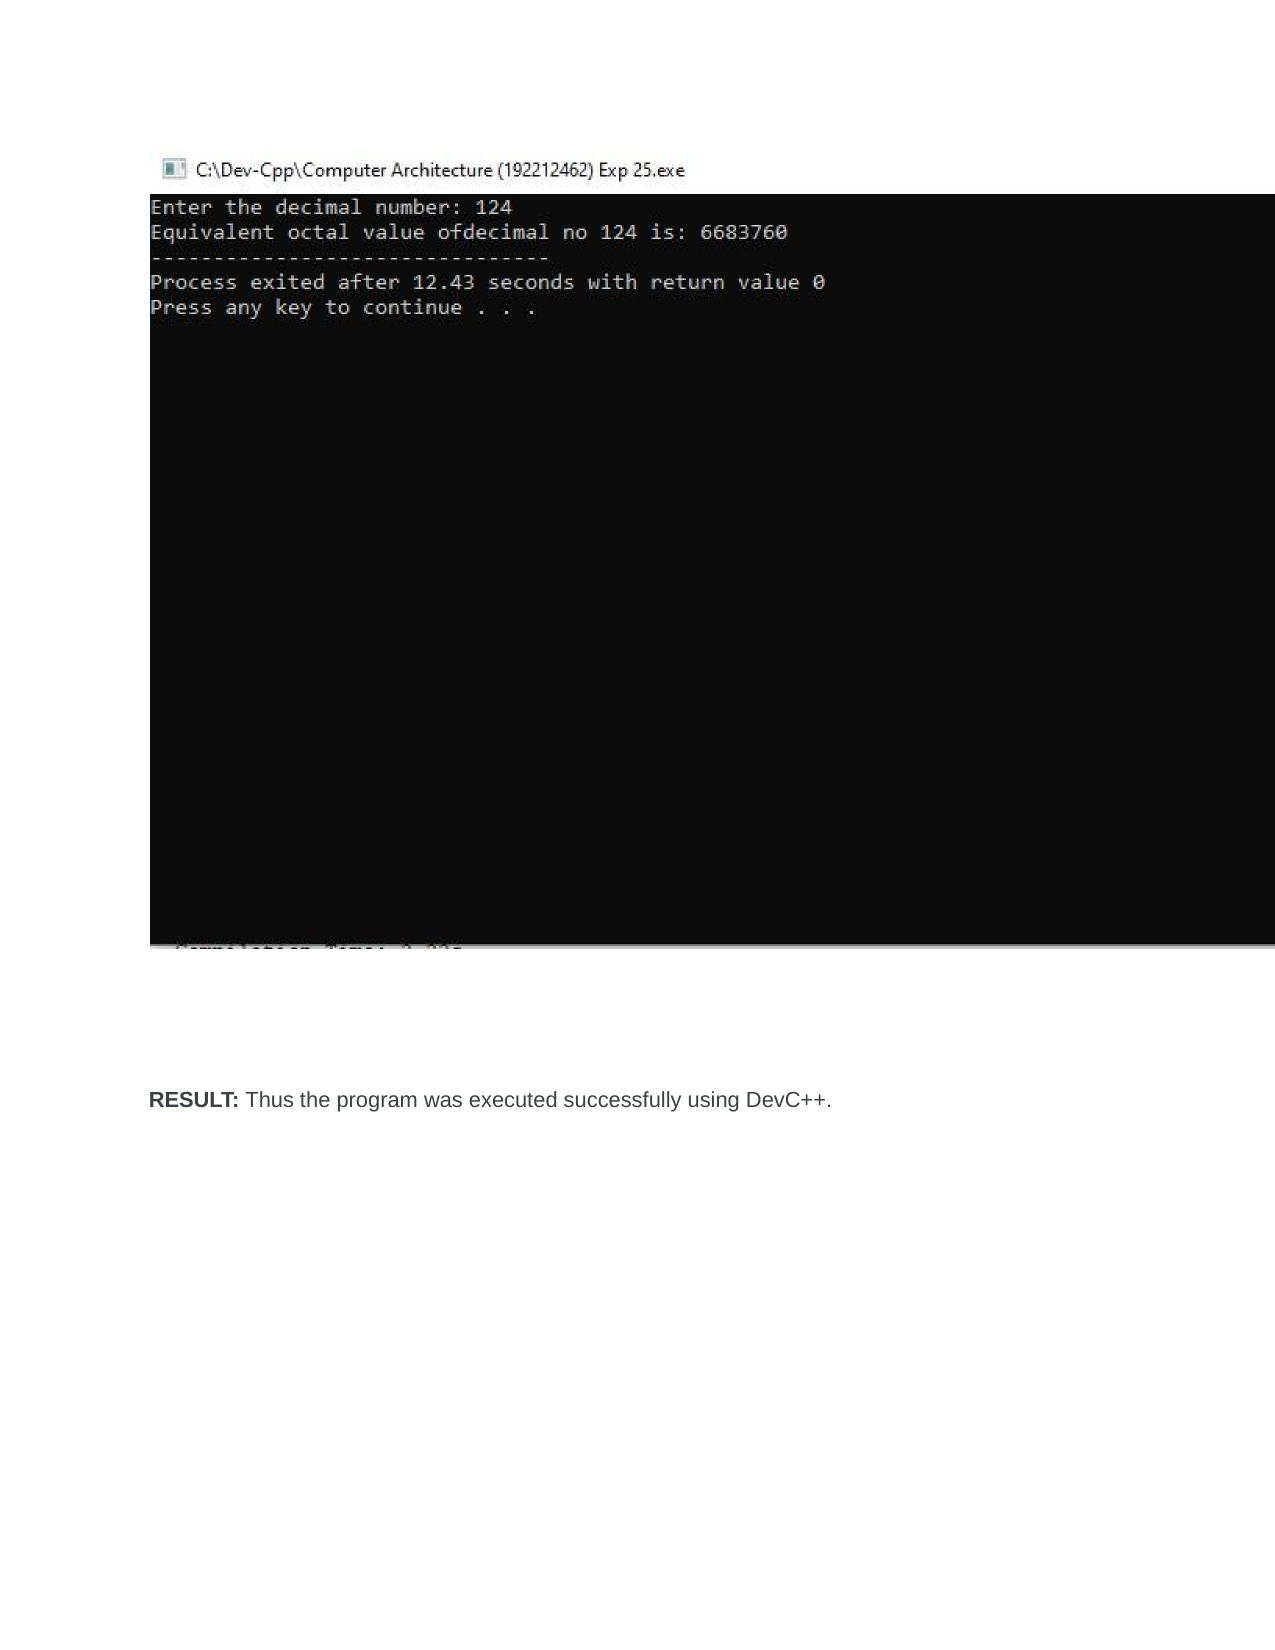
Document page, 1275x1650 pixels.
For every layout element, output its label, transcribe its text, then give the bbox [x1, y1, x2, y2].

picture [149, 150, 1275, 949]
text RESULT: Thus the program was executed successfully using DevC++. [148, 1087, 925, 1112]
